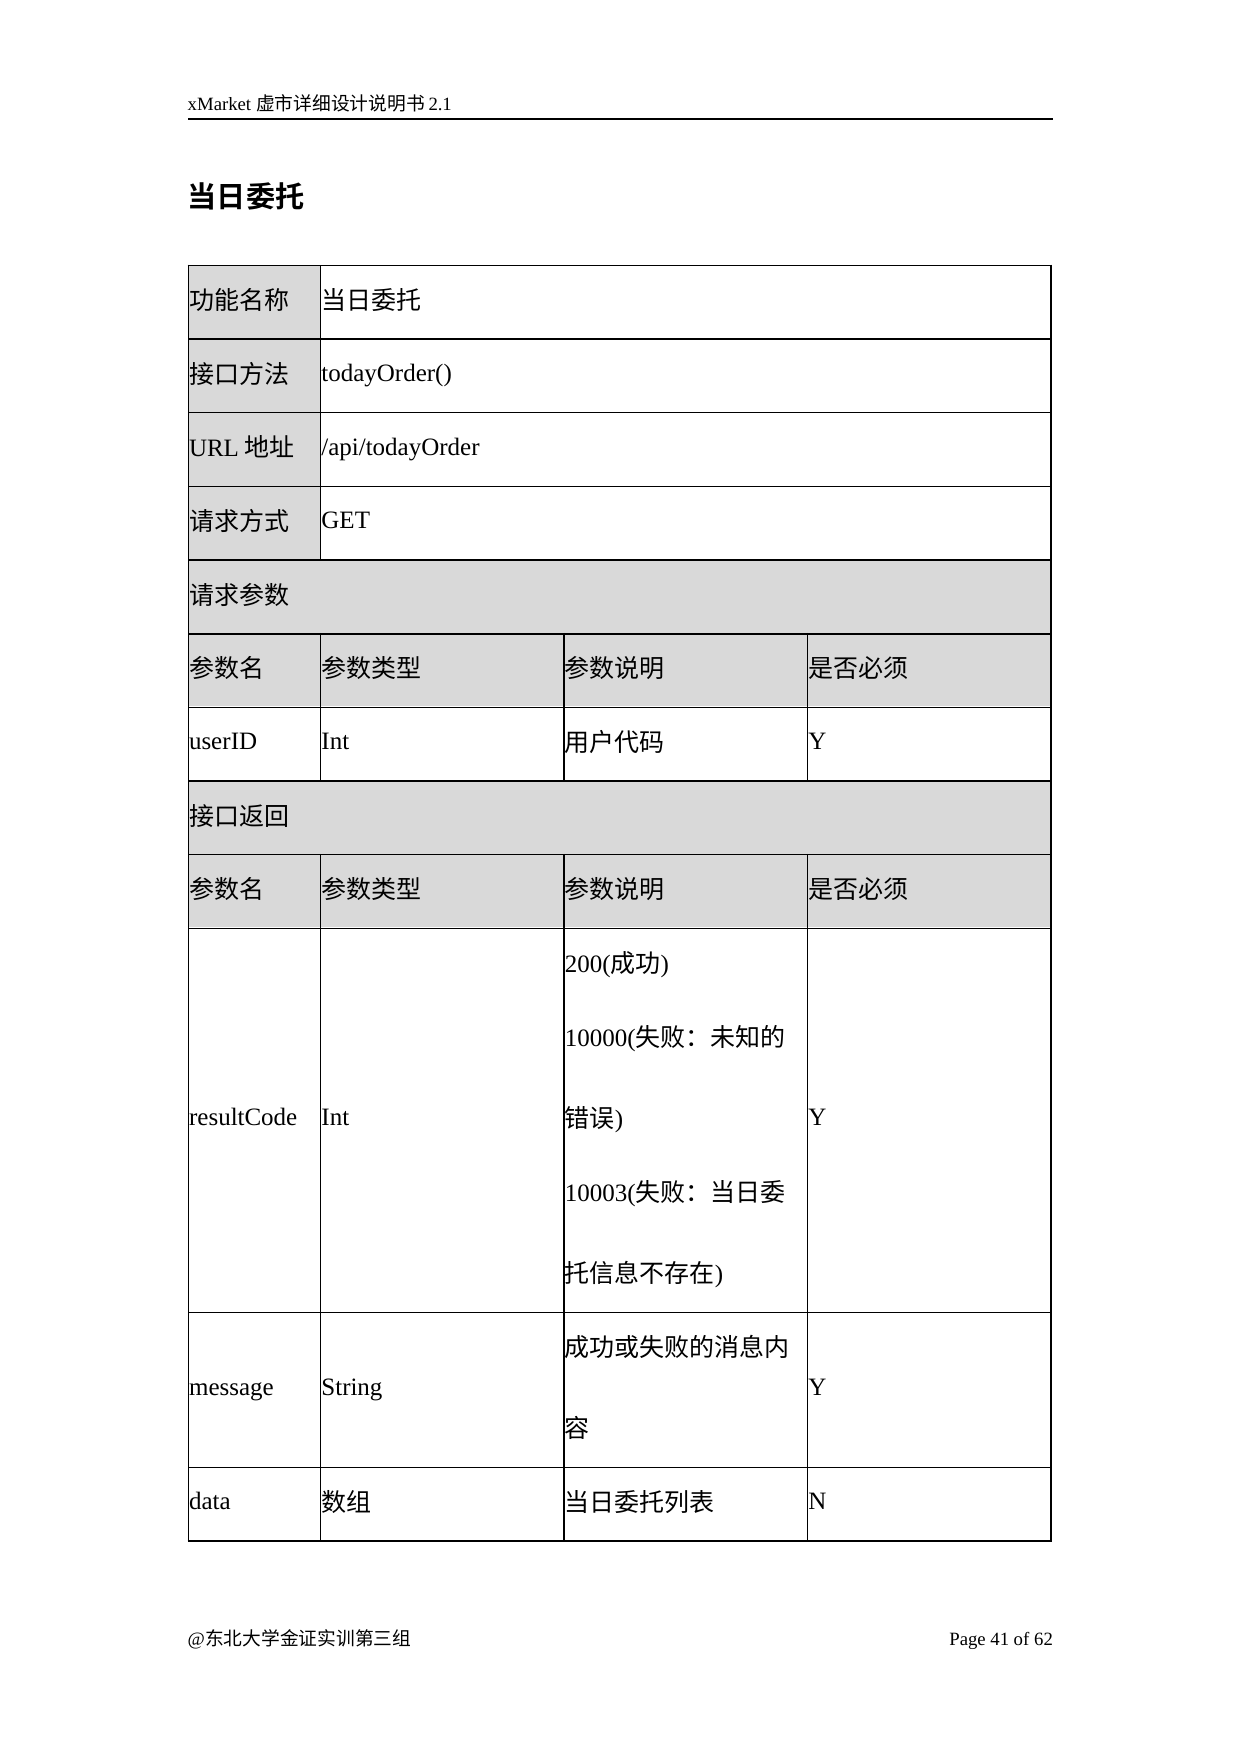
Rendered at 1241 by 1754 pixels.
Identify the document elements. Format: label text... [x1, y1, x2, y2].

table_cell 是否必须 [808, 635, 1050, 706]
table_cell N [808, 1468, 1050, 1540]
table_cell Y [808, 1313, 1050, 1467]
table_cell Int [321, 929, 563, 1312]
table_cell 参数名 [189, 855, 320, 927]
table_cell URL地址 [189, 413, 320, 486]
table_cell 参数说明 [565, 635, 807, 706]
table_cell Y [808, 929, 1050, 1312]
table_header 功能名称 [189, 266, 320, 338]
table_cell todayOrder() [321, 340, 1050, 412]
table_cell 请求参数 [189, 561, 1050, 633]
table_cell resultCode [189, 929, 320, 1312]
table_cell 数组 [321, 1468, 563, 1540]
table_cell GET [321, 487, 1050, 559]
subtitle 当日委托 [187, 162, 1053, 227]
table_header 当日委托 [321, 266, 1050, 338]
table_cell message [189, 1313, 320, 1467]
table_cell 用户代码 [565, 708, 807, 780]
table_cell 参数说明 [565, 855, 807, 927]
table_cell 是否必须 [808, 855, 1050, 927]
table_cell 参数类型 [321, 635, 563, 706]
table_cell 请求方式 [189, 487, 320, 559]
table_cell 200(成功) 10000(失败：未知的错误) 10003(失败：当日委托信息不存在) [565, 929, 807, 1312]
table_cell Int [321, 708, 563, 780]
table_cell 参数类型 [321, 855, 563, 927]
table_cell Y [808, 708, 1050, 780]
table_cell 接口返回 [189, 782, 1050, 854]
table_cell userID [189, 708, 320, 780]
table_cell 接口方法 [189, 340, 320, 412]
table_cell String [321, 1313, 563, 1467]
table_cell 参数名 [189, 635, 320, 706]
table_cell 成功或失败的消息内容 [565, 1313, 807, 1467]
table_cell 当日委托列表 [565, 1468, 807, 1540]
table_cell data [189, 1468, 320, 1540]
table_cell /api/todayOrder [321, 413, 1050, 486]
